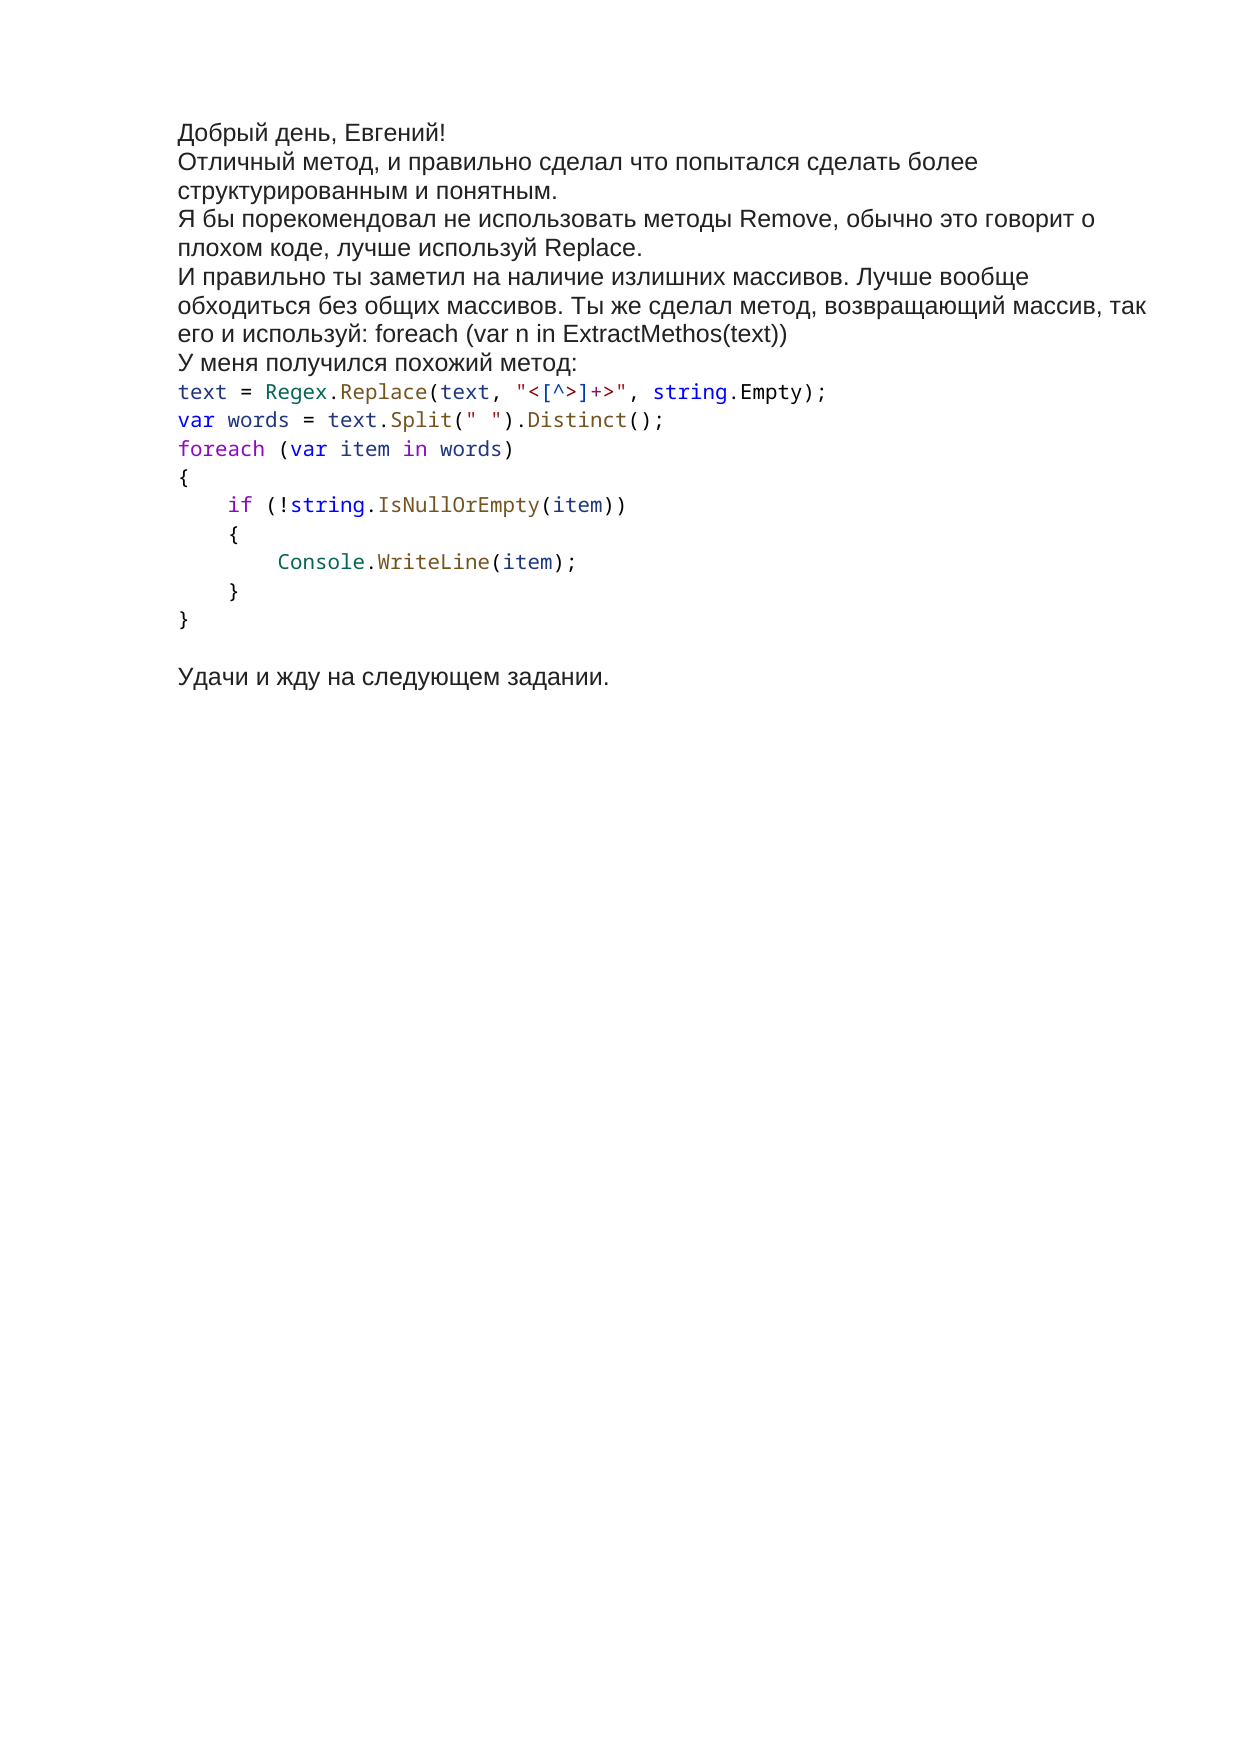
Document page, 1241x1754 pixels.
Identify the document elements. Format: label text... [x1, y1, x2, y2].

text Добрый день, Евгений! [177, 118, 1152, 147]
text Удачи и жду на следующем задании. [177, 662, 1152, 690]
text text = Regex.Replace(text, "<[^>]+>", string.Empty); [177, 377, 1152, 405]
text { [177, 462, 1152, 491]
text Отличный метод, и правильно сделал что попытался сделать более структурированным и понятным. [177, 147, 1152, 204]
text Console.WriteLine(item); [177, 547, 1152, 576]
text } [177, 604, 1152, 633]
text } [177, 576, 1152, 604]
text foreach (var item in words) [177, 434, 1152, 462]
text if (!string.IsNullOrEmpty(item)) [177, 491, 1152, 519]
text { [177, 519, 1152, 547]
text У меня получился похожий метод: [177, 348, 1152, 377]
text Я бы порекомендовал не использовать методы Remove, обычно это говорит о плохом коде, лучше используй Replace. И правильно ты заметил на наличие излишних массивов. Лучше вообще обходиться без общих массивов. Ты же сделал метод, возвращающий массив, так его и используй: foreach (var n in ExtractMethos(text)) [177, 204, 1152, 348]
text var words = text.Split(" ").Distinct(); [177, 405, 1152, 434]
